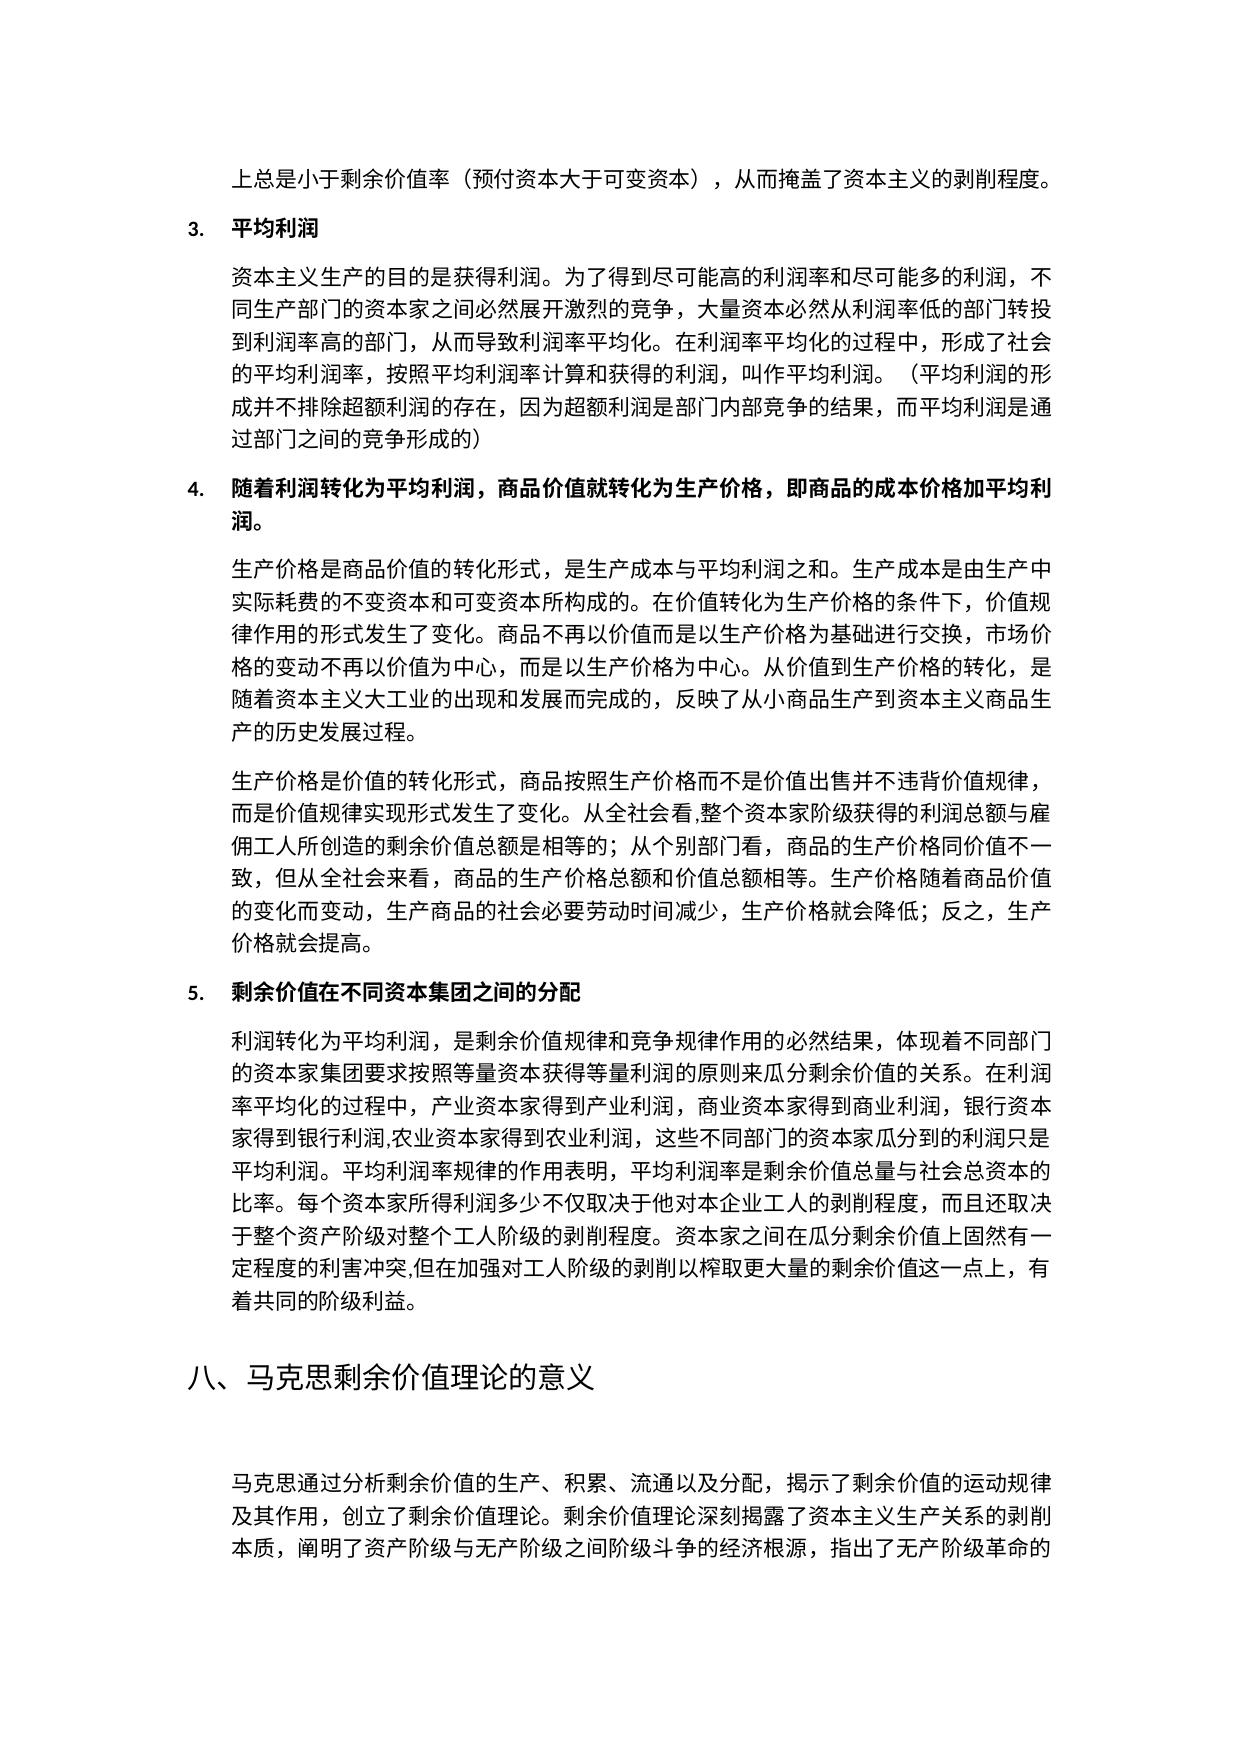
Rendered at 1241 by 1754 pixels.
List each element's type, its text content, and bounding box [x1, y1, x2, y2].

list 生产价格是价值的转化形式，商品按照生产价格而不是价值出售并不违背价值规律，而是价值规律实现形式发生了变化。从全社会看,整个资本家阶级获得的利润总额与雇佣工人所创造的剩余价值总额是相等的；从个别部门看，商品的生产价格同价值不一致，但从全社会来看，商品的生产价格总额和价值总额相等。生产价格随着商品价值的变化而变动，生产商品的社会必要劳动时间减少，生产价格就会降低；反之，生产价格就会提高。 [231, 763, 1053, 958]
list 利润转化为平均利润，是剩余价值规律和竞争规律作用的必然结果，体现着不同部门的资本家集团要求按照等量资本获得等量利润的原则来瓜分剩余价值的关系。在利润率平均化的过程中，产业资本家得到产业利润，商业资本家得到商业利润，银行资本家得到银行利润,农业资本家得到农业利润，这些不同部门的资本家瓜分到的利润只是平均利润。平均利润率规律的作用表明，平均利润率是剩余价值总量与社会总资本的比率。每个资本家所得利润多少不仅取决于他对本企业工人的剥削程度，而且还取决于整个资产阶级对整个工人阶级的剥削程度。资本家之间在瓜分剩余价值上固然有一定程度的利害冲突,但在加强对工人阶级的剥削以榨取更大量的剩余价值这一点上，有着共同的阶级利益。 [231, 1023, 1053, 1316]
list 剩余价值在不同资本集团之间的分配 [187, 974, 1053, 1007]
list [231, 1466, 1053, 1563]
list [231, 162, 1053, 194]
list 平均利润 [187, 211, 1053, 243]
list 生产价格是商品价值的转化形式，是生产成本与平均利润之和。生产成本是由生产中实际耗费的不变资本和可变资本所构成的。在价值转化为生产价格的条件下，价值规律作用的形式发生了变化。商品不再以价值而是以生产价格为基础进行交换，市场价格的变动不再以价值为中心，而是以生产价格为中心。从价值到生产价格的转化，是随着资本主义大工业的出现和发展而完成的，反映了从小商品生产到资本主义商品生产的历史发展过程。 [231, 552, 1053, 747]
list 随着利润转化为平均利润，商品价值就转化为生产价格，即商品的成本价格加平均利润。 [187, 471, 1053, 536]
list 资本主义生产的目的是获得利润。为了得到尽可能高的利润率和尽可能多的利润，不同生产部门的资本家之间必然展开激烈的竞争，大量资本必然从利润率低的部门转投到利润率高的部门，从而导致利润率平均化。在利润率平均化的过程中，形成了社会的平均利润率，按照平均利润率计算和获得的利润，叫作平均利润。（平均利润的形成并不排除超额利润的存在，因为超额利润是部门内部竞争的结果，而平均利润是通过部门之间的竞争形成的） [231, 259, 1053, 454]
subtitle 八、马克思剩余价值理论的意义 [187, 1343, 1053, 1408]
